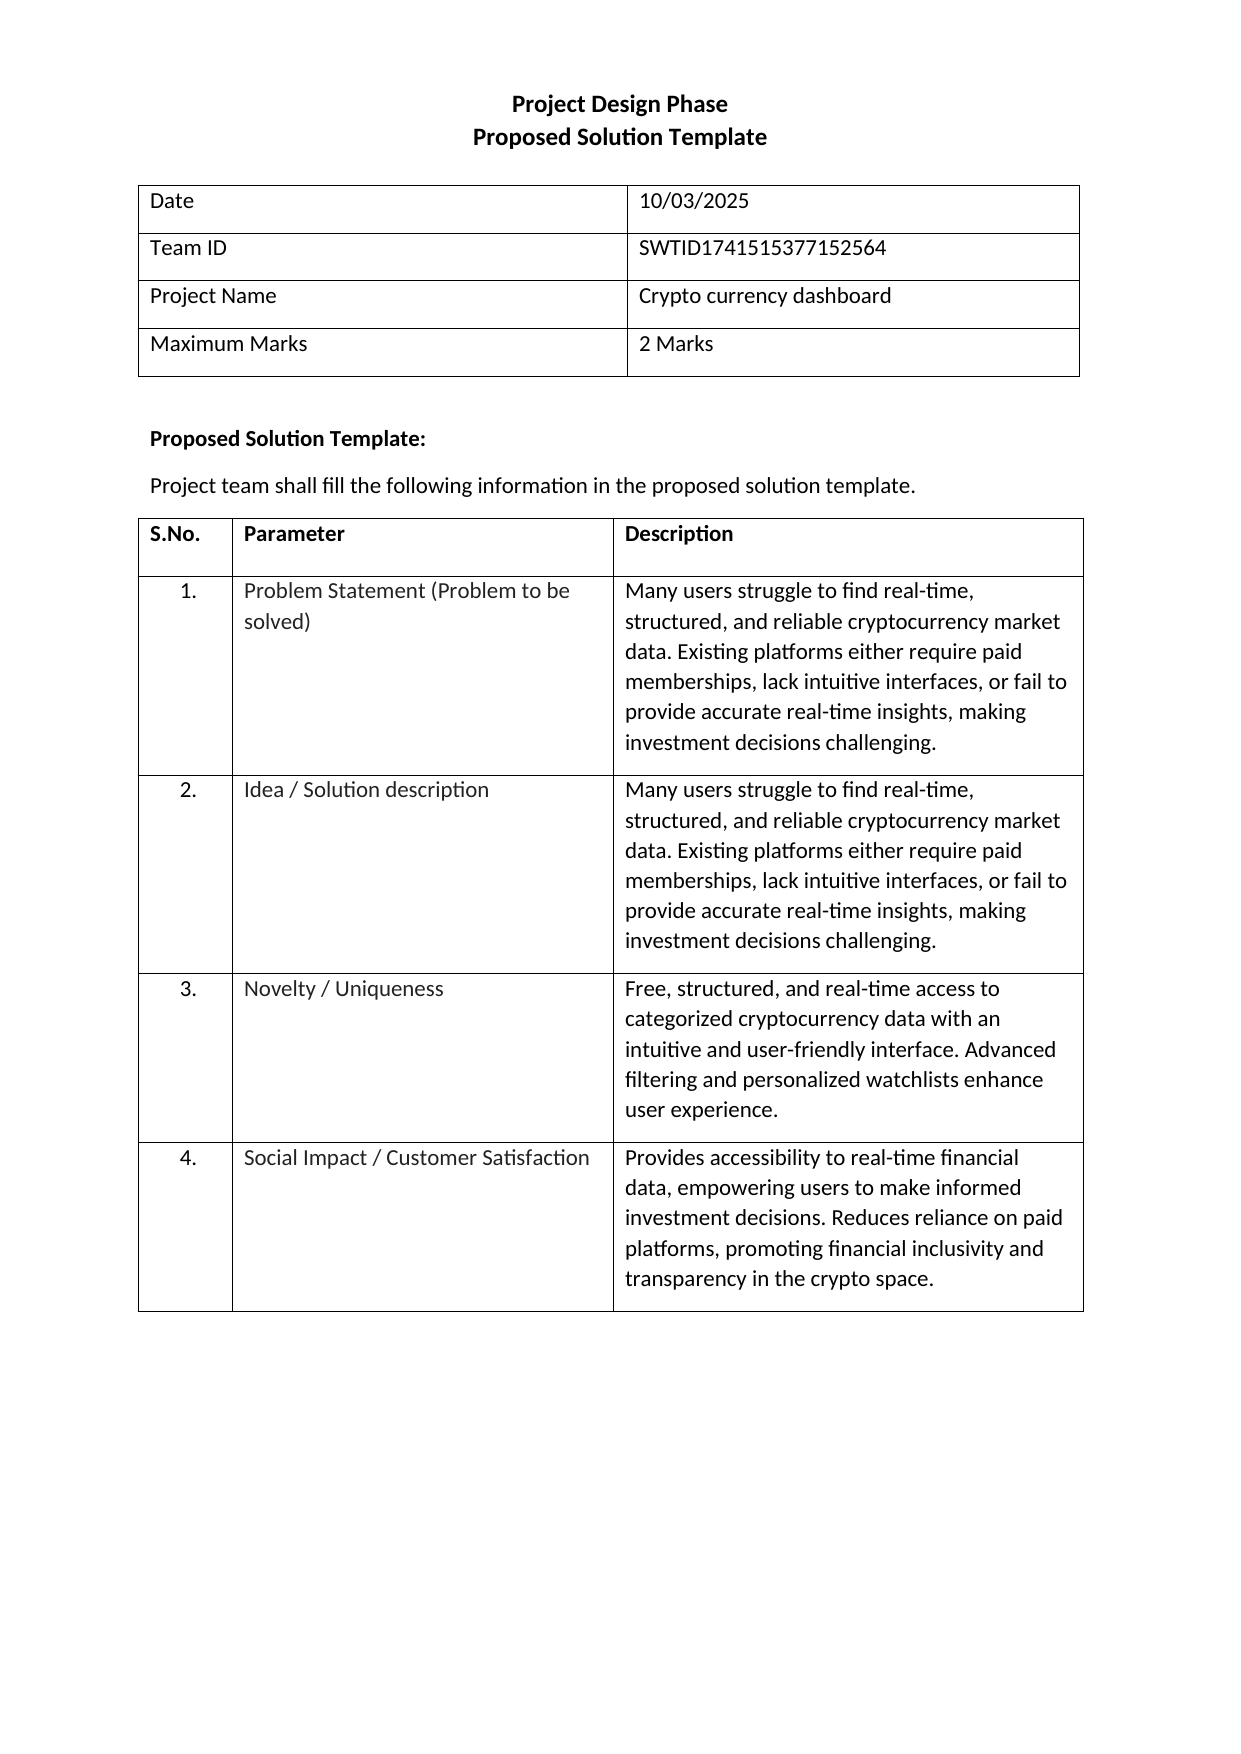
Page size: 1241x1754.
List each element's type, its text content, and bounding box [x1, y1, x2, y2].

table_cell Crypto currency dashboard [628, 281, 1079, 328]
table_header 10/03/2025 [628, 186, 1079, 232]
table_cell Many users struggle to find real-time, structured, and reliable cryptocurrency market data. Existing platforms either require paid memberships, lack intuitive interfaces, or fail to provide accurate real-time insights, making investment decisions challenging. [614, 577, 1083, 774]
table_cell SWTID1741515377152564 [628, 234, 1079, 280]
table_cell Team ID [139, 234, 627, 280]
table_cell Provides accessibility to real-time financial data, empowering users to make informed investment decisions. Reduces reliance on paid platforms, promoting financial inclusivity and transparency in the crypto space. [614, 1143, 1083, 1311]
table_cell [139, 776, 232, 973]
table_header Date [139, 186, 627, 232]
table_cell [139, 577, 232, 774]
table_cell Novelty / Uniqueness [233, 974, 613, 1142]
table_cell Problem Statement (Problem to be solved) [233, 577, 613, 774]
table_cell Maximum Marks [139, 329, 627, 376]
table_cell Many users struggle to find real-time, structured, and reliable cryptocurrency market data. Existing platforms either require paid memberships, lack intuitive interfaces, or fail to provide accurate real-time insights, making investment decisions challenging. [614, 776, 1083, 973]
text Proposed Solution Template: [150, 424, 1090, 452]
text Proposed Solution Template [150, 122, 1090, 152]
table_cell Social Impact / Customer Satisfaction [233, 1143, 613, 1311]
table_cell [139, 1143, 232, 1311]
table_cell Idea / Solution description [233, 776, 613, 973]
table_header Parameter [233, 519, 613, 576]
table_cell [139, 974, 232, 1142]
table_header Description [614, 519, 1083, 576]
table_cell Free, structured, and real-time access to categorized cryptocurrency data with an intuitive and user-friendly interface. Advanced filtering and personalized watchlists enhance user experience. [614, 974, 1083, 1142]
text Project Design Phase [150, 89, 1090, 119]
table_cell Project Name [139, 281, 627, 328]
table_header S.No. [139, 519, 232, 576]
table_cell 2 Marks [628, 329, 1079, 376]
text Project team shall fill the following information in the proposed solution template. [150, 471, 1090, 499]
